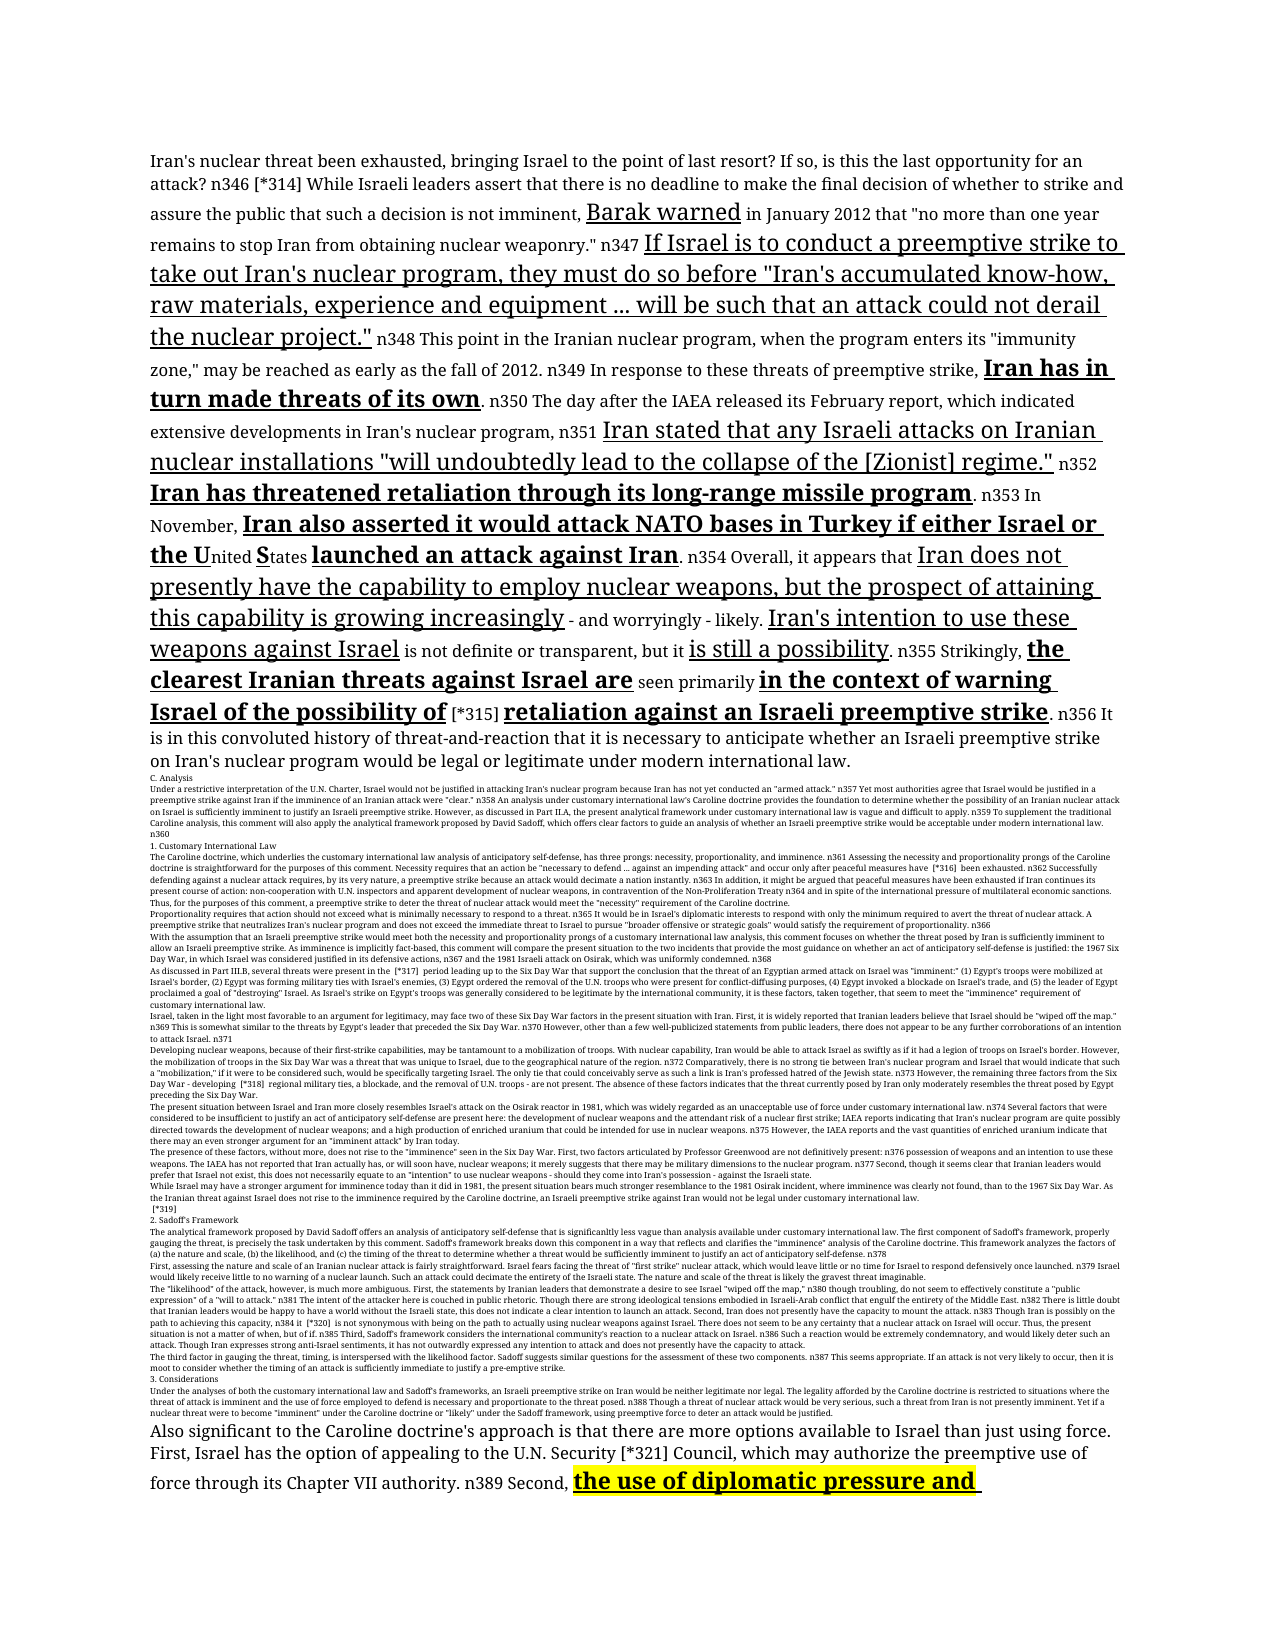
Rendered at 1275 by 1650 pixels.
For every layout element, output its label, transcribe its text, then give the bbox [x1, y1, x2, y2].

text Israel, taken in the light most favorable to an argument for legitimacy, may face two of these Six Day War factors in the present situation with Iran. First, it is widely reported that Iranian leaders believe that Israel should be "wiped off the map." n369 This is somewhat similar to the threats by Egypt's leader that preceded the Six Day War. n370 However, other than a few well-publicized statements from public leaders, there does not appear to be any further corroborations of an intention to attack Israel. n371 [150, 1011, 1125, 1044]
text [150, 1419, 1125, 1496]
text The third factor in gauging the threat, timing, is interspersed with the likelihood factor. Sadoff suggests similar questions for the assessment of these two components. n387 This seems appropriate. If an attack is not very likely to occur, then it is moot to consider whether the timing of an attack is sufficiently immediate to justify a pre-emptive strike. [150, 1351, 1125, 1374]
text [150, 150, 1125, 772]
